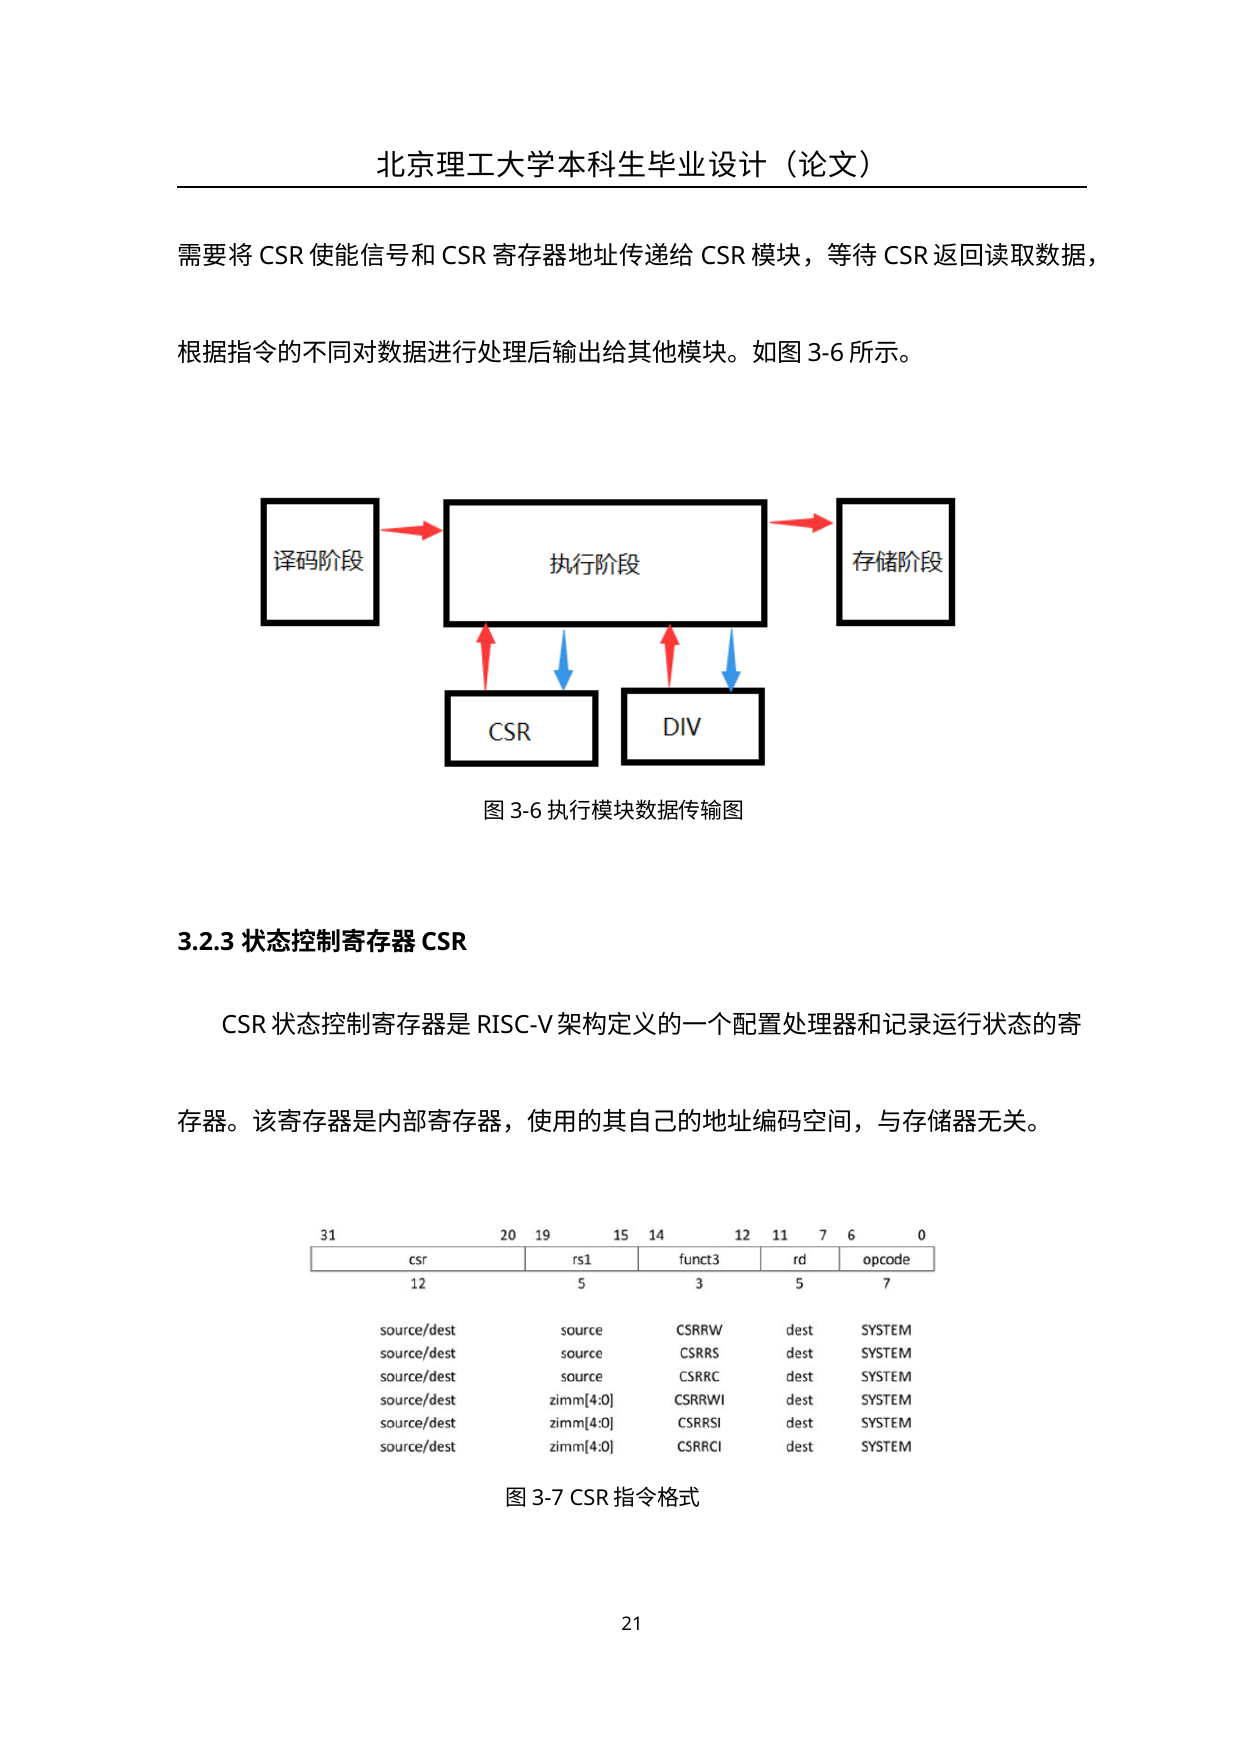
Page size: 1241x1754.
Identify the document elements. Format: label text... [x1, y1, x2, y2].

text 3.2.3 状态控制寄存器CSR [177, 907, 1087, 972]
text CSR状态控制寄存器是RISC-V架构定义的一个配置处理器和记录运行状态的寄存器。该寄存器是内部寄存器，使用的其自己的地址编码空间，与存储器无关。 [177, 990, 1087, 1152]
picture [252, 483, 969, 777]
picture [308, 1220, 938, 1462]
text 图3-7 CSR指令格式 [177, 1480, 1087, 1513]
text 图3-6 执行模块数据传输图 [418, 793, 1087, 826]
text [177, 221, 1087, 383]
